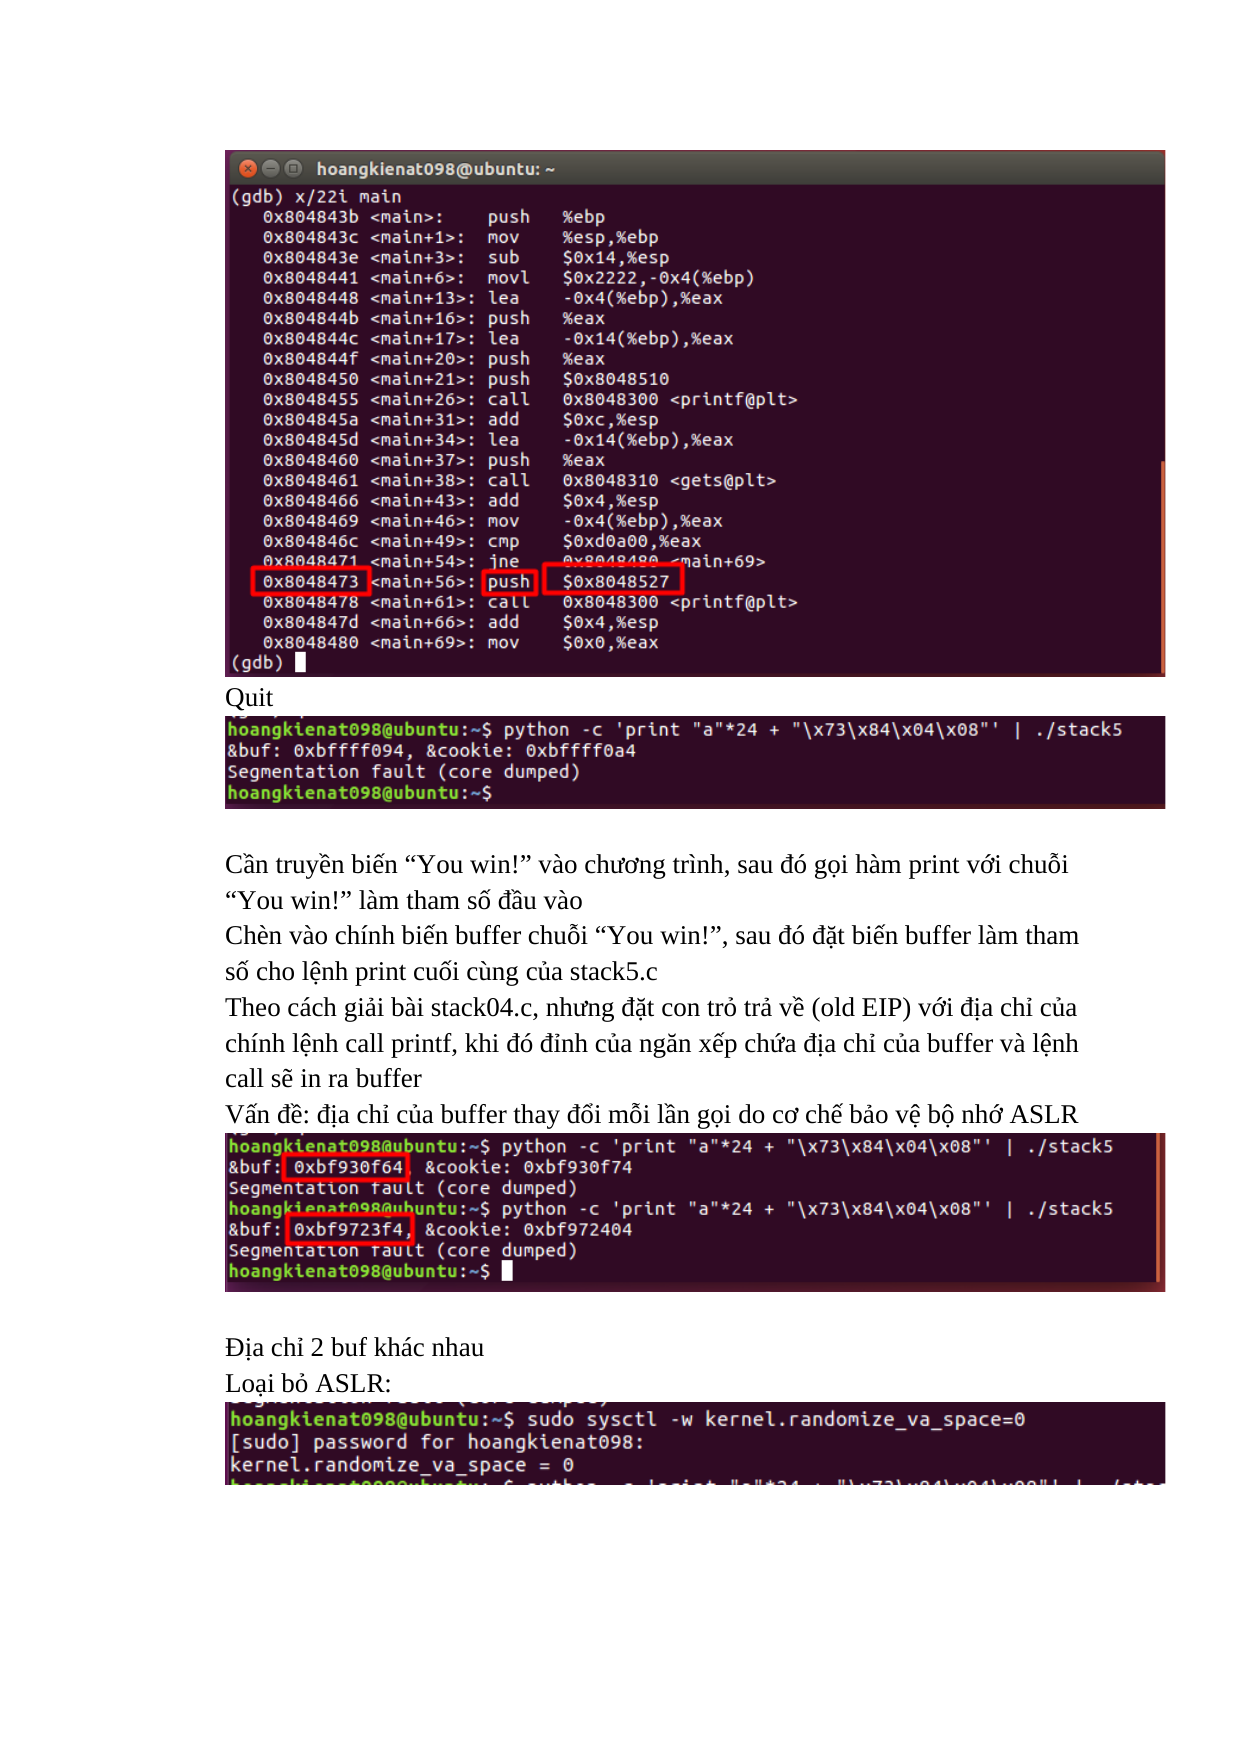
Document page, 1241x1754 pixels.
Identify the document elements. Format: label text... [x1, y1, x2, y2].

text Vấn đề: địa chỉ của buffer thay đổi mỗi lần gọi do cơ chế bảo vệ bộ nhớ ASLR [225, 1098, 1090, 1129]
picture [225, 716, 1166, 809]
text Địa chỉ 2 buf khác nhau [225, 1331, 1090, 1362]
text Chèn vào chính biến buffer chuỗi “You win!”, sau đó đặt biến buffer làm tham số cho lệnh print cuối cùng của stack5.c [225, 919, 1090, 986]
picture [225, 150, 1166, 677]
picture [225, 1402, 1166, 1485]
picture [225, 1133, 1166, 1292]
text Loại bỏ ASLR: [225, 1367, 1090, 1398]
text Theo cách giải bài stack04.c, nhưng đặt con trỏ trả về (old EIP) với địa chỉ của chính lệnh call printf, khi đó đỉnh của ngăn xếp chứa địa chỉ của buffer và lệnh call sẽ in ra buffer [225, 991, 1090, 1093]
text Cần truyền biến “You win!” vào chương trình, sau đó gọi hàm print với chuỗi “You win!” làm tham số đầu vào [225, 848, 1090, 915]
text Quit [225, 681, 1090, 712]
